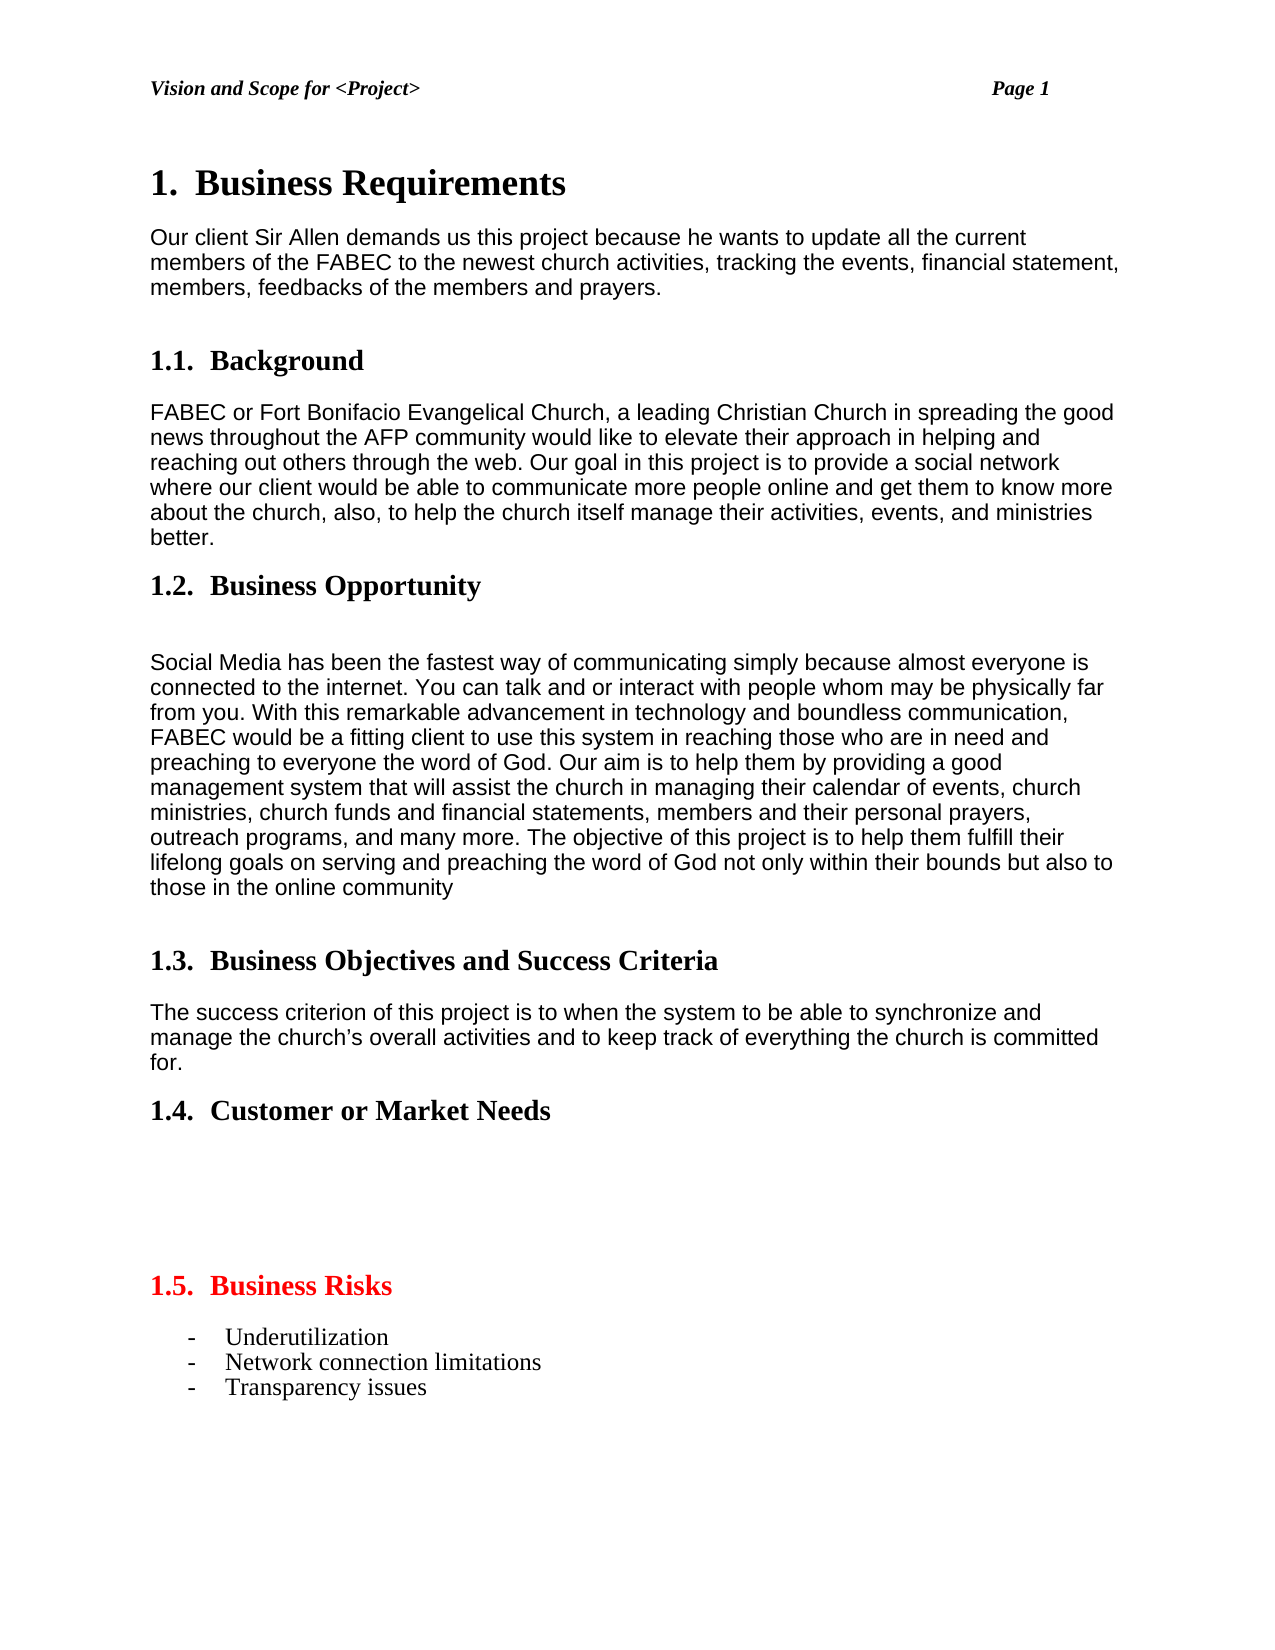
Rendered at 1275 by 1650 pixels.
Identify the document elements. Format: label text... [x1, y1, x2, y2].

list Underutilization [187, 1325, 1125, 1350]
subtitle Business Objectives and Success Criteria [150, 950, 1125, 975]
subtitle Customer or Market Needs [150, 1100, 1125, 1125]
text Our client Sir Allen demands us this project because he wants to update all the current members of the FABEC to the newest church activities, tracking the events, financial statement, members, feedbacks of the members and prayers. [150, 225, 1125, 300]
subtitle Background [150, 350, 1125, 375]
text The success criterion of this project is to when the system to be able to synchronize and manage the church’s overall activities and to keep track of everything the church is committed for. [150, 1000, 1125, 1075]
list Network connection limitations [187, 1350, 1125, 1375]
subtitle Business Risks [150, 1275, 1125, 1300]
subtitle Business Opportunity [150, 575, 1125, 600]
subtitle Business Requirements [150, 175, 1125, 200]
list Transparency issues [187, 1375, 1125, 1400]
text FABEC or Fort Bonifacio Evangelical Church, a leading Christian Church in spreading the good news throughout the AFP community would like to elevate their approach in helping and reaching out others through the web. Our goal in this project is to provide a social network where our client would be able to communicate more people online and get them to know more about the church, also, to help the church itself manage their activities, events, and ministries better. [150, 400, 1125, 550]
text Social Media has been the fastest way of communicating simply because almost everyone is connected to the internet. You can talk and or interact with people whom may be physically far from you. With this remarkable advancement in technology and boundless communication, FABEC would be a fitting client to use this system in reaching those who are in need and preaching to everyone the word of God. Our aim is to help them by providing a good management system that will assist the church in managing their calendar of events, church ministries, church funds and financial statements, members and their personal prayers, outreach programs, and many more. The objective of this project is to help them fulfill their lifelong goals on serving and preaching the word of God not only within their bounds but also to those in the online community [150, 650, 1125, 900]
